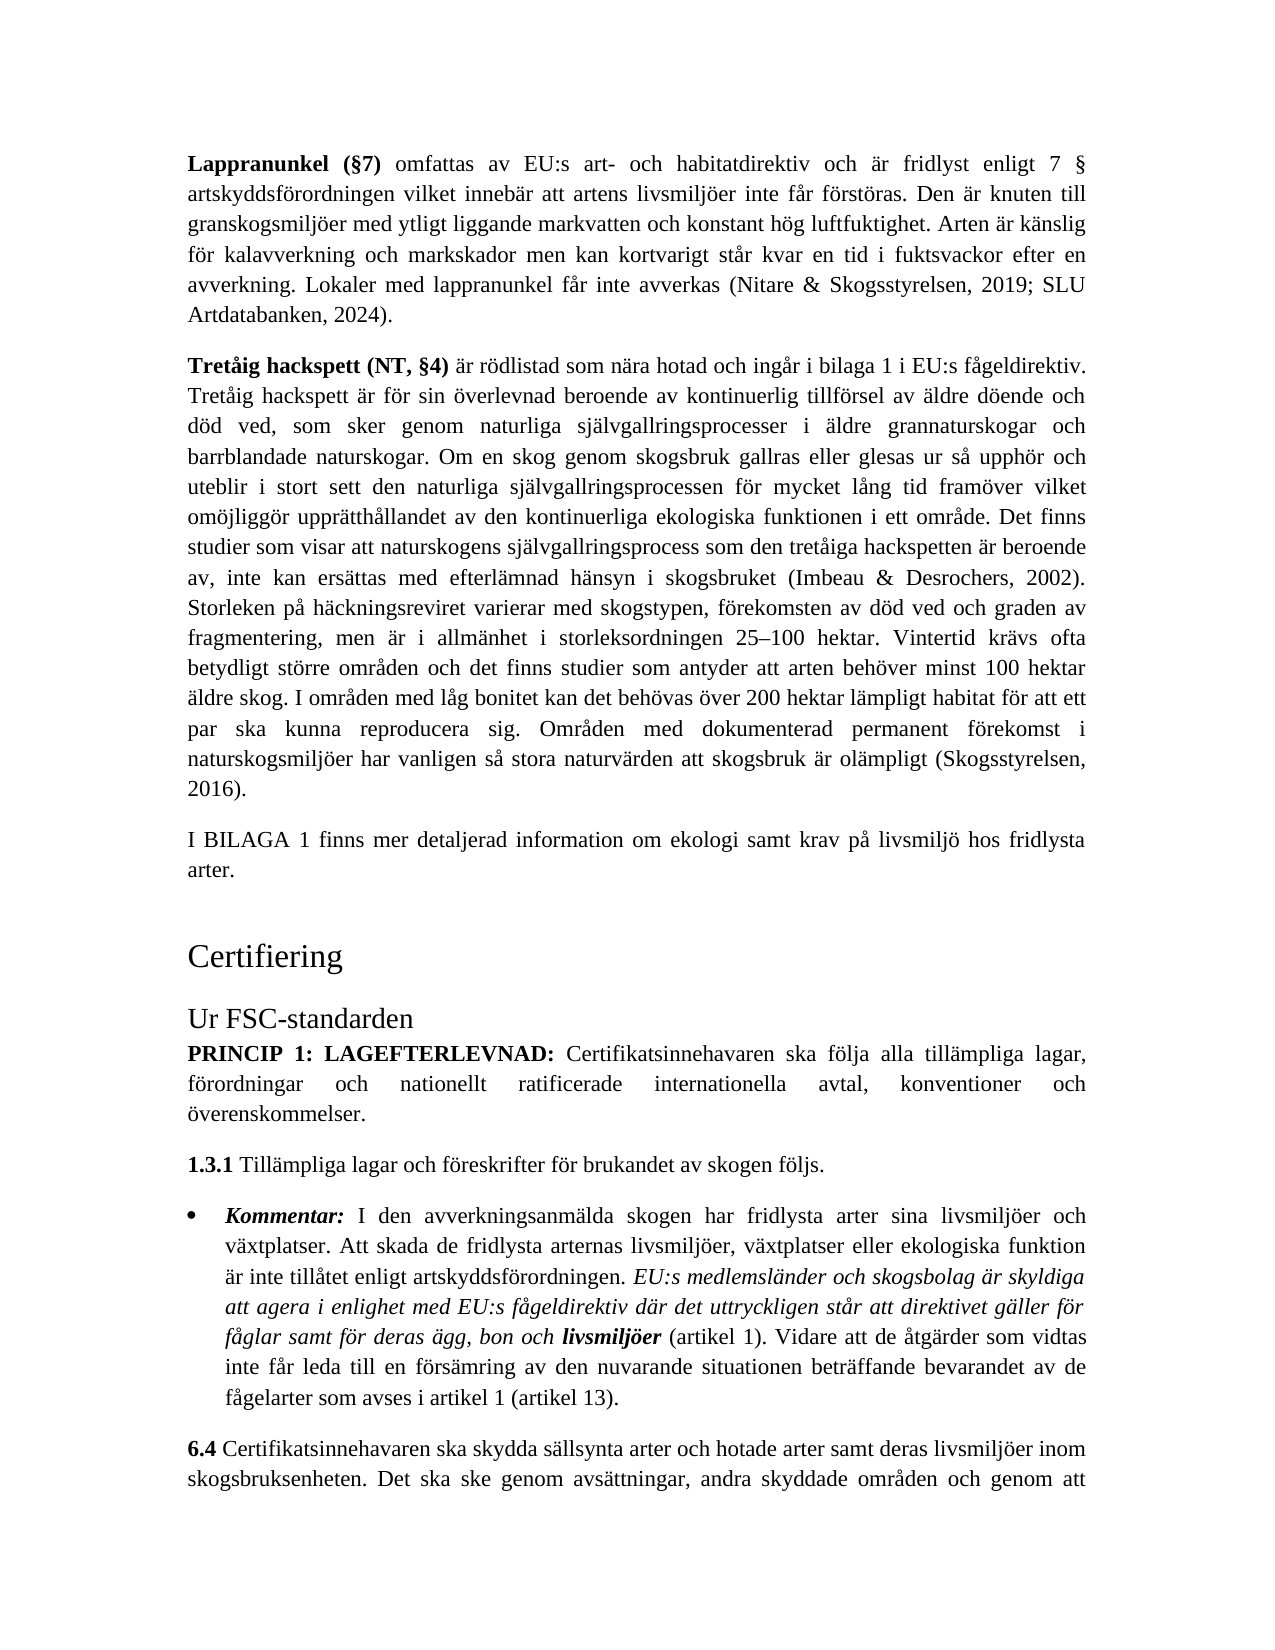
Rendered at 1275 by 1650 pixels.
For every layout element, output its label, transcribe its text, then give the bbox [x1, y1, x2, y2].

subtitle Certifiering [187, 936, 1087, 975]
text I BILAGA 1 finns mer detaljerad information om ekologi samt krav på livsmiljö hos fridlysta arter. [187, 826, 1087, 883]
text 1.3.1 Tillämpliga lagar och föreskrifter för brukandet av skogen följs. [187, 1151, 1087, 1178]
subtitle Ur FSC-standarden [187, 1001, 1087, 1035]
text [187, 1435, 1087, 1491]
text Tretåig hackspett (NT, §4) är rödlistad som nära hotad och ingår i bilaga 1 i EU:s fågeldirektiv. Tretåig hackspett är för sin överlevnad beroende av kontinuerlig tillförsel av äldre döende och död ved, som sker genom naturliga självgallringsprocesser i äldre grannaturskogar och barrblandade naturskogar. Om en skog genom skogsbruk gallras eller glesas ur så upphör och uteblir i stort sett den naturliga självgallringsprocessen för mycket lång tid framöver vilket omöjliggör upprätthållandet av den kontinuerliga ekologiska funktionen i ett område. Det finns studier som visar att naturskogens självgallringsprocess som den tretåiga hackspetten är beroende av, inte kan ersättas med efterlämnad hänsyn i skogsbruket (Imbeau & Desrochers, 2002). Storleken på häckningsreviret varierar med skogstypen, förekomsten av död ved och graden av fragmentering, men är i allmänhet i storleksordningen 25–100 hektar. Vintertid krävs ofta betydligt större områden och det finns studier som antyder att arten behöver minst 100 hektar äldre skog. I områden med låg bonitet kan det behövas över 200 hektar lämpligt habitat för att ett par ska kunna reproducera sig. Områden med dokumenterad permanent förekomst i naturskogsmiljöer har vanligen så stora naturvärden att skogsbruk är olämpligt (Skogsstyrelsen, 2016). [187, 352, 1087, 801]
list Kommentar: I den avverkningsanmälda skogen har fridlysta arter sina livsmiljöer och växtplatser. Att skada de fridlysta arternas livsmiljöer, växtplatser eller ekologiska funktion är inte tillåtet enligt artskyddsförordningen. EU:s medlemsländer och skogsbolag är skyldiga att agera i enlighet med EU:s fågeldirektiv där det uttryckligen står att direktivet gäller för fåglar samt för deras ägg, bon och livsmiljöer (artikel 1). Vidare att de åtgärder som vidtas inte får leda till en försämring av den nuvarande situationen beträffande bevarandet av de fågelarter som avses i artikel 1 (artikel 13). [187, 1202, 1087, 1410]
text PRINCIP 1: LAGEFTERLEVNAD: Certifikatsinnehavaren ska följa alla tillämpliga lagar, förordningar och nationellt ratificerade internationella avtal, konventioner och överenskommelser. [187, 1040, 1087, 1127]
text Lappranunkel (§7) omfattas av EU:s art- och habitatdirektiv och är fridlyst enligt 7 § artskyddsförordningen vilket innebär att artens livsmiljöer inte får förstöras. Den är knuten till granskogsmiljöer med ytligt liggande markvatten och konstant hög luftfuktighet. Arten är känslig för kalavverkning och markskador men kan kortvarigt står kvar en tid i fuktsvackor efter en avverkning. Lokaler med lappranunkel får inte avverkas (Nitare & Skogsstyrelsen, 2019; SLU Artdatabanken, 2024). [187, 150, 1087, 327]
